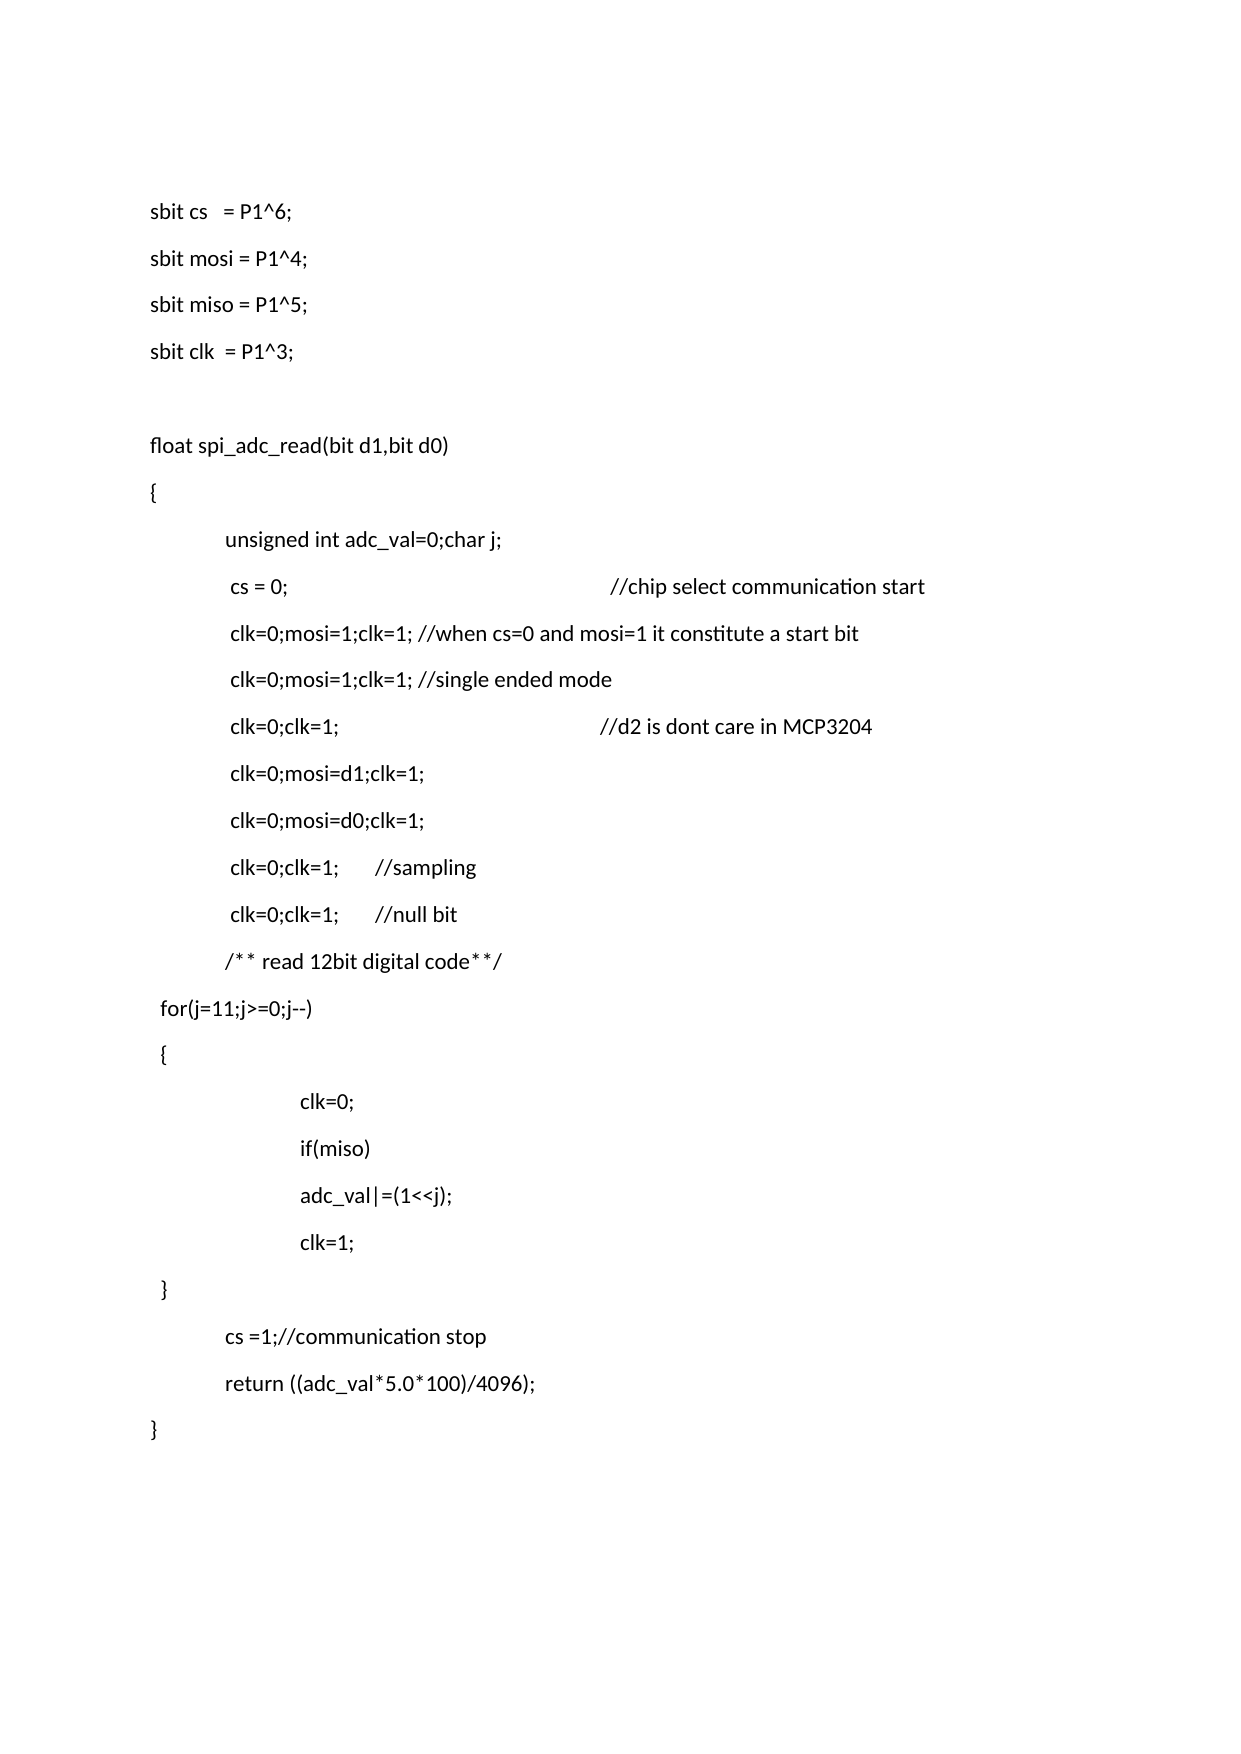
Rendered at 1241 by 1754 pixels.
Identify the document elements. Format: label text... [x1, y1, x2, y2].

text if(miso) [150, 1134, 1090, 1162]
text float spi_adc_read(bit d1,bit d0) [150, 431, 1090, 459]
text sbit mosi = P1^4; [150, 244, 1090, 272]
text clk=1; [150, 1228, 1090, 1256]
text unsigned int adc_val=0;char j; [150, 525, 1090, 553]
text clk=0;clk=1; //d2 is dont care in MCP3204 [150, 712, 1090, 741]
text clk=0;mosi=1;clk=1; //when cs=0 and mosi=1 it constitute a start bit [150, 619, 1090, 647]
text { [150, 478, 1090, 506]
text clk=0; [150, 1087, 1090, 1116]
text cs = 0; //chip select communication start [150, 572, 1090, 600]
text sbit cs = P1^6; [150, 197, 1090, 225]
text } [150, 1275, 1090, 1303]
text cs =1;//communication stop [150, 1322, 1090, 1350]
text clk=0;mosi=1;clk=1; //single ended mode [150, 666, 1090, 694]
text { [150, 1041, 1090, 1069]
text clk=0;mosi=d0;clk=1; [150, 806, 1090, 834]
text clk=0;clk=1; //sampling [150, 853, 1090, 881]
text clk=0;clk=1; //null bit [150, 900, 1090, 928]
text return ((adc_val*5.0*100)/4096); [150, 1369, 1090, 1397]
text } [150, 1416, 1090, 1444]
text clk=0;mosi=d1;clk=1; [150, 759, 1090, 787]
text for(j=11;j>=0;j--) [150, 994, 1090, 1022]
text sbit miso = P1^5; [150, 291, 1090, 319]
text sbit clk = P1^3; [150, 337, 1090, 366]
text /** read 12bit digital code**/ [150, 947, 1090, 975]
text adc_val|=(1<<j); [150, 1181, 1090, 1209]
